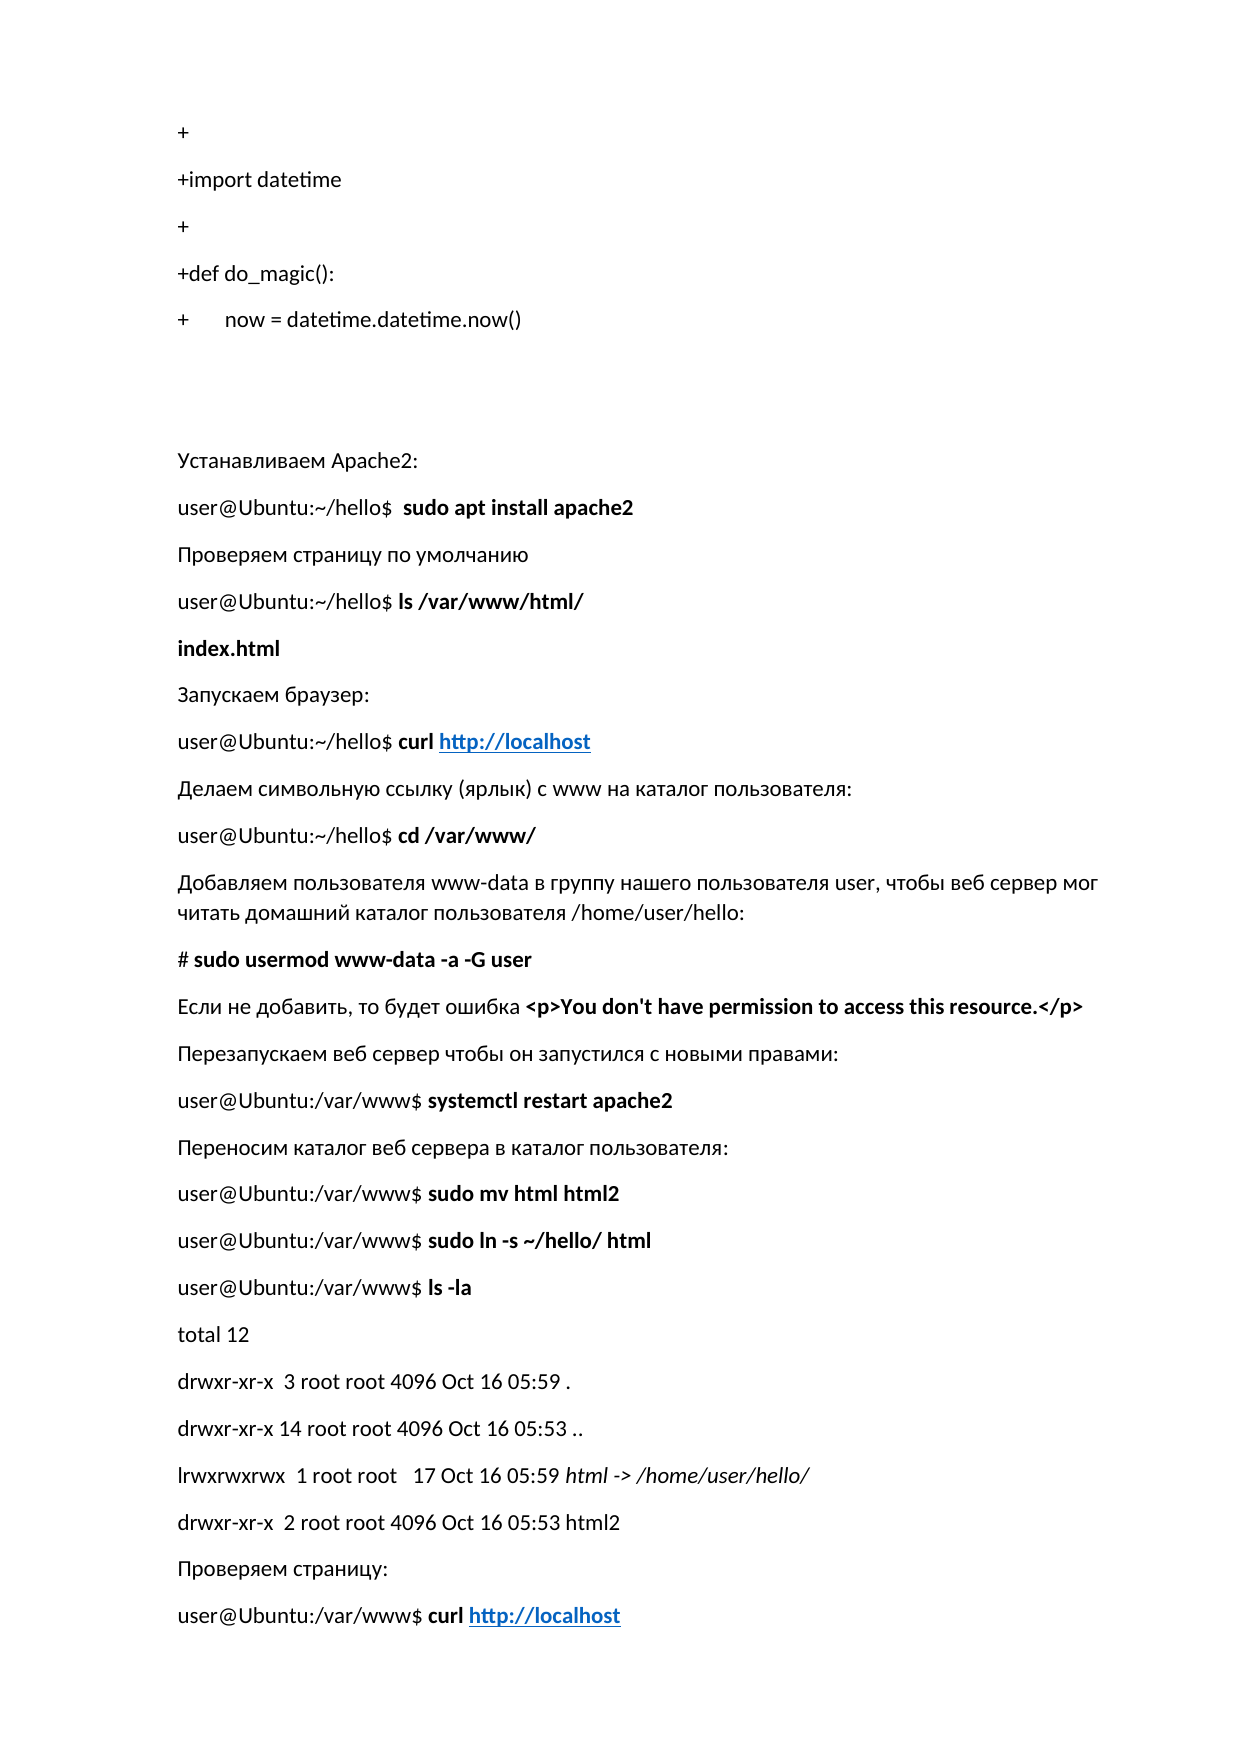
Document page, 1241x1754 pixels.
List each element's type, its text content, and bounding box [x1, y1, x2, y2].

text Проверяем страницу по умолчанию [177, 540, 1152, 568]
text user@Ubuntu:~/hello$ sudo apt install apache2 [177, 493, 1152, 521]
text total 12 [177, 1320, 1152, 1348]
text user@Ubuntu:~/hello$ cd /var/www/ [177, 821, 1152, 849]
text + [177, 212, 1152, 240]
text user@Ubuntu:/var/www$ sudo ln -s ~/hello/ html [177, 1226, 1152, 1254]
text Добавляем пользователя www-data в группу нашего пользователя user, чтобы веб сервер мог читать домашний каталог пользователя /home/user/hello: [177, 868, 1152, 926]
text user@Ubuntu:/var/www$ sudo mv html html2 [177, 1179, 1152, 1208]
text Делаем символьную ссылку (ярлык) с www на каталог пользователя: [177, 774, 1152, 802]
text user@Ubuntu:/var/www$ systemctl restart apache2 [177, 1086, 1152, 1114]
text Запускаем браузер: [177, 681, 1152, 709]
text Устанавливаем Apache2: [177, 446, 1152, 474]
text +import datetime [177, 165, 1152, 193]
text # sudo usermod www-data -a -G user [177, 945, 1152, 973]
text user@Ubuntu:~/hello$ curl http://localhost [177, 727, 1152, 756]
text index.html [177, 634, 1152, 662]
text user@Ubuntu:~/hello$ ls /var/www/html/ [177, 587, 1152, 615]
text +def do_magic(): [177, 259, 1152, 287]
text user@Ubuntu:/var/www$ ls -la [177, 1273, 1152, 1301]
text + [177, 118, 1152, 146]
text Перезапускаем веб сервер чтобы он запустился с новыми правами: [177, 1039, 1152, 1067]
text lrwxrwxrwx 1 root root 17 Oct 16 05:59 html -> /home/user/hello/ [177, 1461, 1152, 1489]
text drwxr-xr-x 3 root root 4096 Oct 16 05:59 . [177, 1367, 1152, 1395]
text drwxr-xr-x 2 root root 4096 Oct 16 05:53 html2 [177, 1508, 1152, 1536]
text drwxr-xr-x 14 root root 4096 Oct 16 05:53 .. [177, 1414, 1152, 1442]
text + now = datetime.datetime.now() [177, 306, 1152, 334]
text Переносим каталог веб сервера в каталог пользователя: [177, 1133, 1152, 1161]
text Проверяем страницу: [177, 1554, 1152, 1583]
text Если не добавить, то будет ошибка <p>You don't have permission to access this resource.</p> [177, 992, 1152, 1020]
text user@Ubuntu:/var/www$ curl http://localhost [177, 1601, 1152, 1629]
